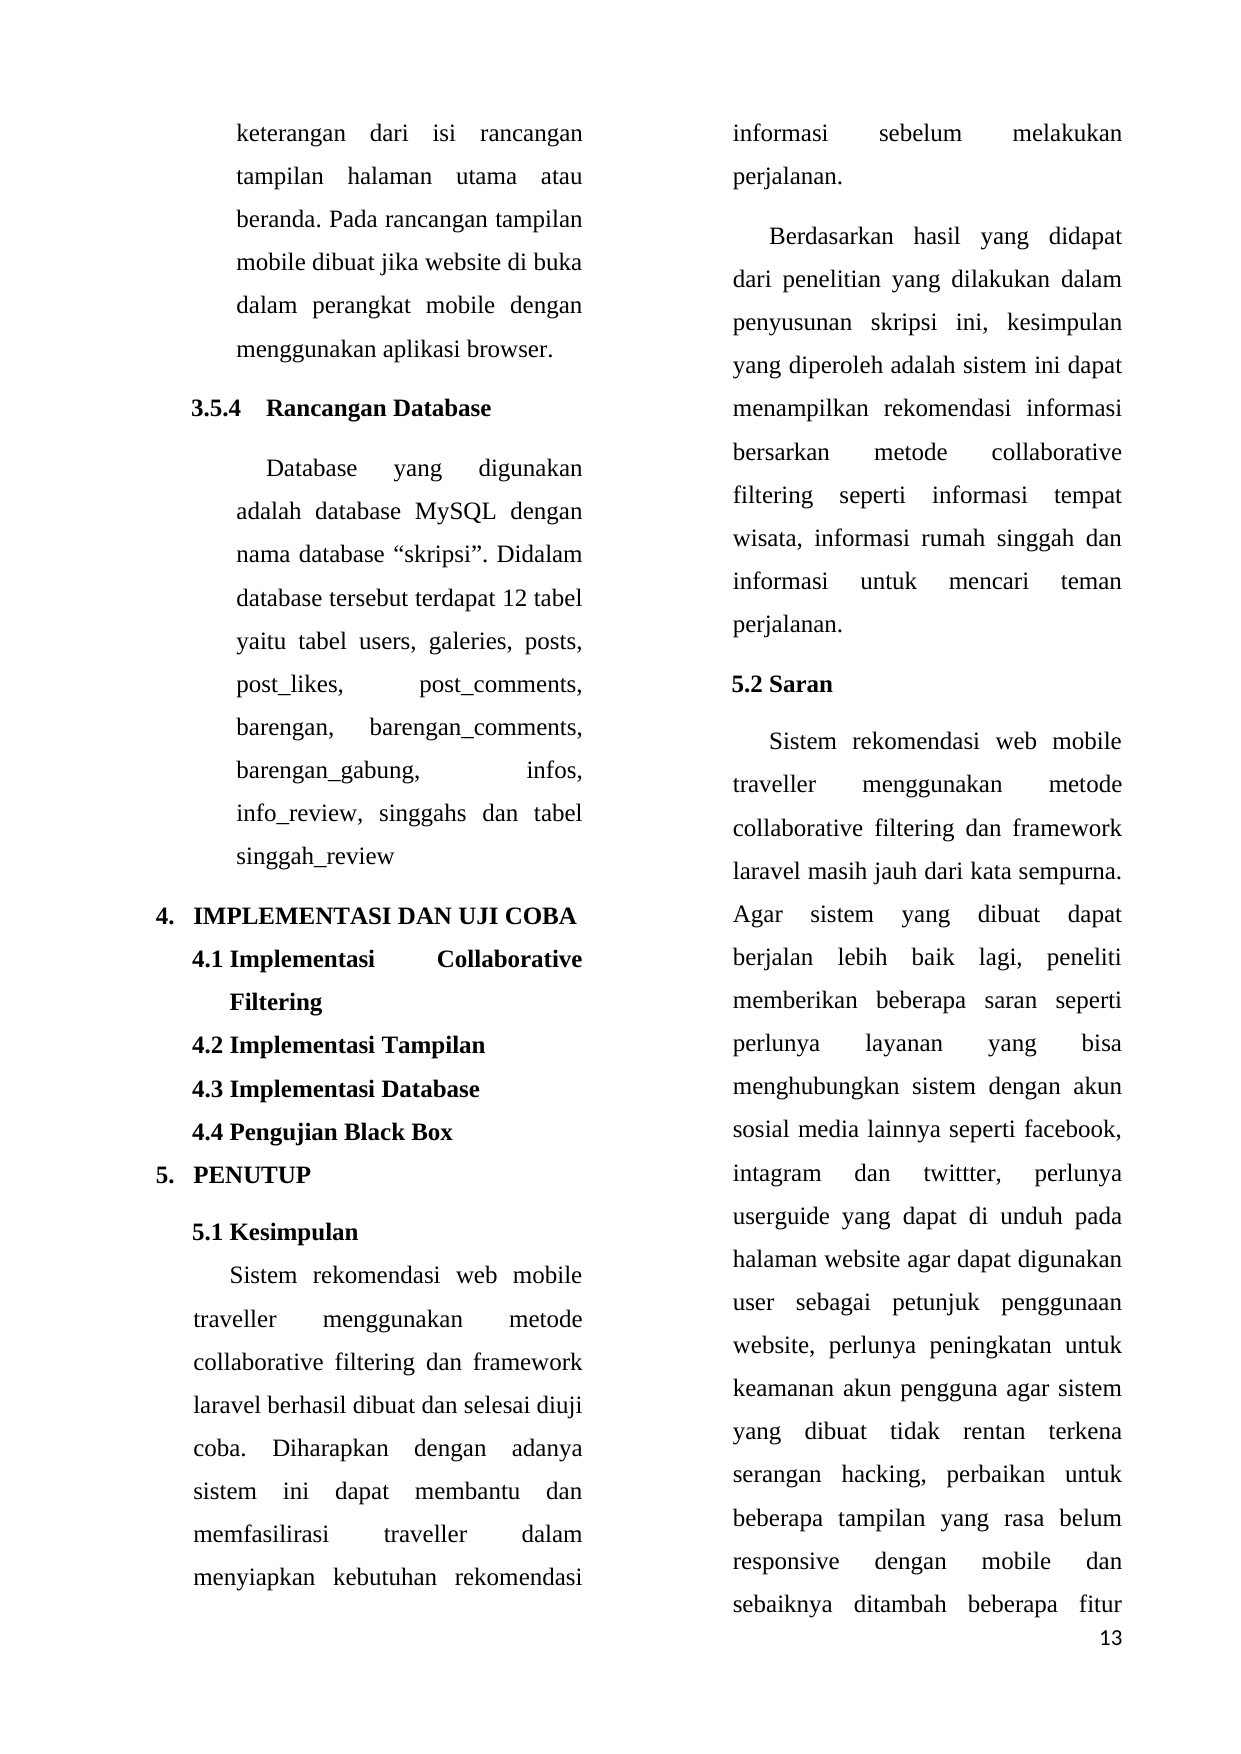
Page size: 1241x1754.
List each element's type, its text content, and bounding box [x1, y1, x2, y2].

list Implementasi Tampilan [192, 1031, 583, 1059]
list Implementasi Database [192, 1074, 583, 1102]
list Kesimpulan [192, 1217, 583, 1246]
list IMPLEMENTASI DAN UJI COBA [156, 901, 583, 930]
list Rancangan Database [191, 393, 583, 422]
list Pengujian Black Box [192, 1117, 583, 1146]
list Implementasi Collaborative Filtering [192, 944, 583, 1016]
text Berdasarkan hasil yang didapat dari penelitian yang dilakukan dalam penyusunan skripsi ini, kesimpulan yang diperoleh adalah sistem ini dapat menampilkan rekomendasi informasi bersarkan metode collaborative filtering seperti informasi tempat wisata, informasi rumah singgah dan informasi untuk mencari teman perjalanan. [733, 221, 1122, 638]
list Saran [731, 669, 1122, 698]
text Database yang digunakan adalah database MySQL dengan nama database “skripsi”. Didalam database tersebut terdapat 12 tabel yaitu tabel users, galeries, posts, post_likes, post_comments, barengan, barengan_comments, barengan_gabung, infos, info_review, singgahs dan tabel singgah_review [236, 453, 583, 870]
text Sistem rekomendasi web mobile traveller menggunakan metode collaborative filtering dan framework laravel berhasil dibuat dan selesai diuji coba. Diharapkan dengan adanya sistem ini dapat membantu dan memfasilirasi traveller dalam menyiapkan kebutuhan rekomendasi informasi sebelum melakukan perjalanan. [733, 118, 1122, 190]
list PENUTUP [156, 1160, 583, 1189]
text Sistem rekomendasi web mobile traveller menggunakan metode collaborative filtering dan framework laravel berhasil dibuat dan selesai diuji coba. Diharapkan dengan adanya sistem ini dapat membantu dan memfasilirasi traveller dalam menyiapkan kebutuhan rekomendasi informasi sebelum melakukan perjalanan. [193, 1261, 583, 1591]
